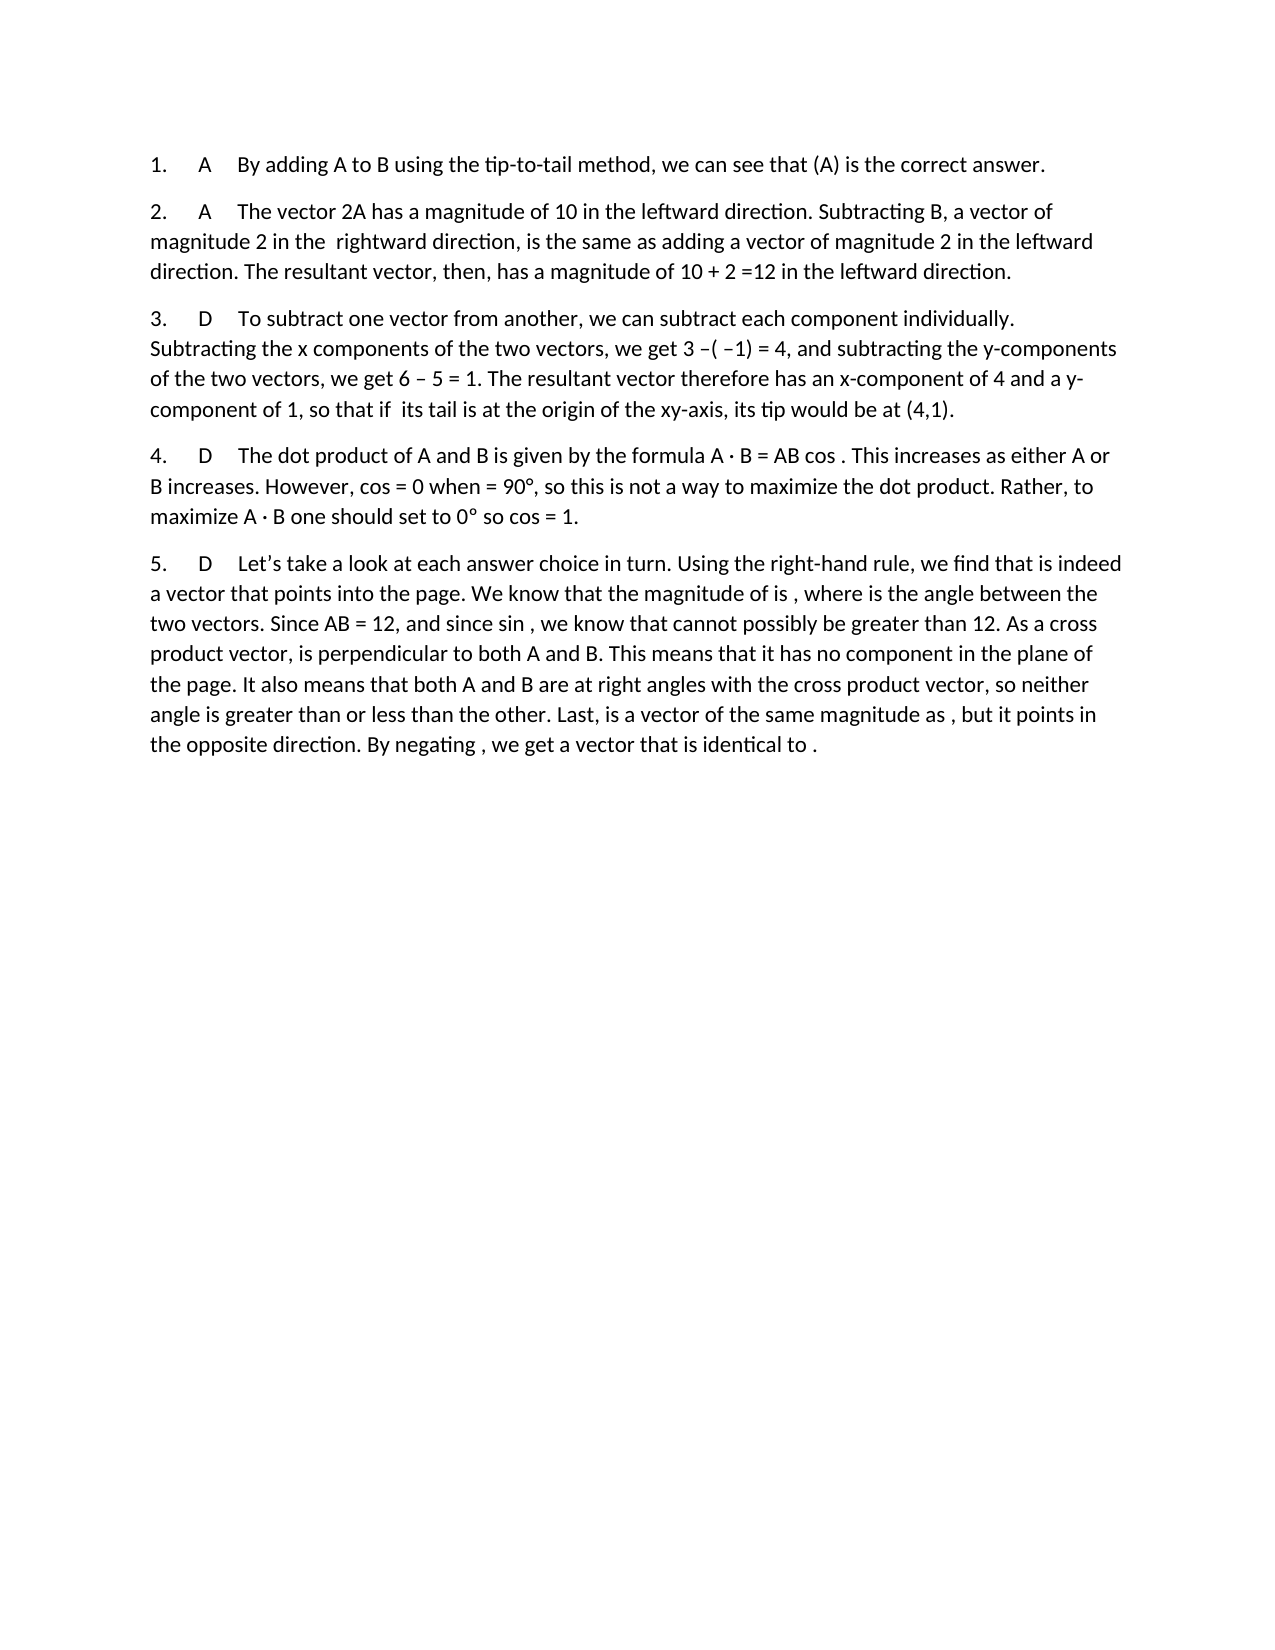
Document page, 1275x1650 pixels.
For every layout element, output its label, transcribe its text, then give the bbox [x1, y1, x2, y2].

text 1. A By adding A to B using the tip-to-tail method, we can see that (A) is the correct answer. [150, 150, 1125, 178]
text 5. D Let’s take a look at each answer choice in turn. Using the right-hand rule, we find that is indeed a vector that points into the page. We know that the magnitude of is , where is the angle between the two vectors. Since AB = 12, and since sin , we know that cannot possibly be greater than 12. As a cross product vector, is perpendicular to both A and B. This means that it has no component in the plane of the page. It also means that both A and B are at right angles with the cross product vector, so neither angle is greater than or less than the other. Last, is a vector of the same magnitude as , but it points in the opposite direction. By negating , we get a vector that is identical to . [150, 549, 1125, 758]
text 4. D The dot product of A and B is given by the formula A · B = AB cos . This increases as either A or B increases. However, cos = 0 when = 90°, so this is not a way to maximize the dot product. Rather, to maximize A · B one should set to 0º so cos = 1. [150, 442, 1125, 530]
text 3. D To subtract one vector from another, we can subtract each component individually. Subtracting the x components of the two vectors, we get 3 –( –1) = 4, and subtracting the y-components of the two vectors, we get 6 – 5 = 1. The resultant vector therefore has an x-component of 4 and a y-component of 1, so that if its tail is at the origin of the xy-axis, its tip would be at (4,1). [150, 304, 1125, 423]
text 2. A The vector 2A has a magnitude of 10 in the leftward direction. Subtracting B, a vector of magnitude 2 in the rightward direction, is the same as adding a vector of magnitude 2 in the leftward direction. The resultant vector, then, has a magnitude of 10 + 2 =12 in the leftward direction. [150, 197, 1125, 285]
